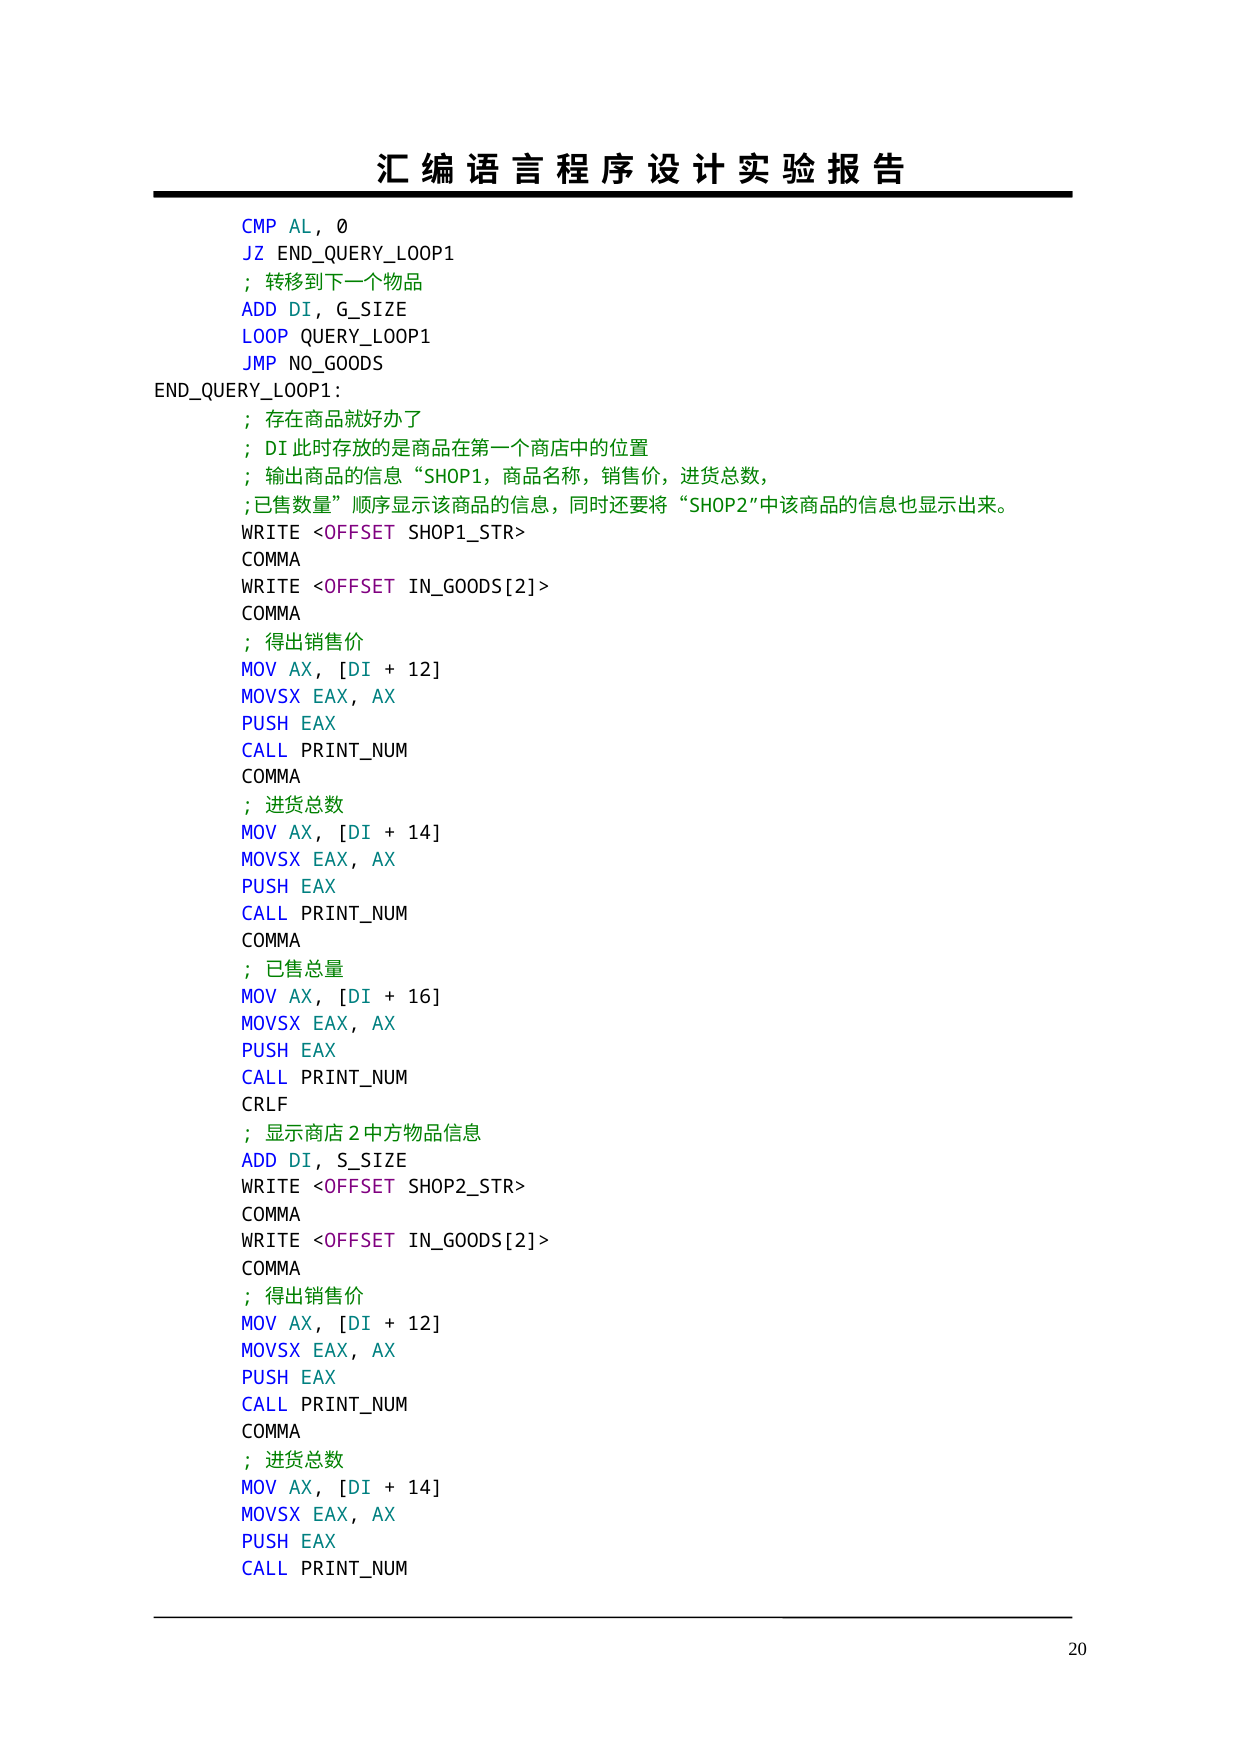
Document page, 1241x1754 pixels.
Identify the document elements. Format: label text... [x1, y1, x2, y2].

text MOVSX EAX, AX [153, 1500, 1087, 1527]
text MOV AX, [DI + 12] [153, 1309, 1087, 1336]
text WRITE <OFFSET IN_GOODS[2]> [153, 1227, 1087, 1254]
text COMMA [153, 763, 1087, 790]
text ; 得出销售价 [153, 626, 1087, 655]
text ; 已售总量 [153, 953, 1087, 982]
text ; 转移到下一个物品 [153, 267, 1087, 295]
text WRITE <OFFSET SHOP2_STR> [153, 1173, 1087, 1200]
text JMP NO_GOODS [153, 349, 1087, 376]
text COMMA [153, 1254, 1087, 1281]
text ;已售数量”顺序显示该商品的信息，同时还要将“SHOP2”中该商品的信息也显示出来。 [153, 489, 1087, 518]
text CALL PRINT_NUM [153, 899, 1087, 926]
text COMMA [153, 545, 1087, 572]
text JZ END_QUERY_LOOP1 [153, 239, 1087, 267]
text CALL PRINT_NUM [153, 1390, 1087, 1417]
text COMMA [153, 926, 1087, 953]
text ADD DI, S_SIZE [153, 1146, 1087, 1173]
text PUSH EAX [153, 1527, 1087, 1554]
text PUSH EAX [153, 872, 1087, 899]
text CALL PRINT_NUM [153, 736, 1087, 763]
text ; 进货总数 [153, 790, 1087, 818]
text MOVSX EAX, AX [153, 1336, 1087, 1363]
text COMMA [153, 1417, 1087, 1444]
text END_QUERY_LOOP1: [153, 376, 1087, 403]
text MOVSX EAX, AX [153, 1009, 1087, 1036]
text MOV AX, [DI + 14] [153, 1473, 1087, 1500]
text MOV AX, [DI + 16] [153, 982, 1087, 1009]
text COMMA [153, 1200, 1087, 1227]
text MOVSX EAX, AX [153, 846, 1087, 872]
text CMP AL, 0 [153, 213, 1087, 239]
text ; 进货总数 [153, 1444, 1087, 1473]
text LOOP QUERY_LOOP1 [153, 322, 1087, 349]
text CALL PRINT_NUM [153, 1554, 1087, 1581]
text MOV AX, [DI + 14] [153, 818, 1087, 846]
text PUSH EAX [153, 1363, 1087, 1390]
text ; 得出销售价 [153, 1281, 1087, 1309]
text COMMA [153, 599, 1087, 626]
text PUSH EAX [153, 1036, 1087, 1063]
text MOVSX EAX, AX [153, 682, 1087, 709]
text WRITE <OFFSET IN_GOODS[2]> [153, 572, 1087, 599]
text PUSH EAX [153, 709, 1087, 736]
text ; DI此时存放的是商品在第一个商店中的位置 [153, 432, 1087, 461]
text ADD DI, G_SIZE [153, 295, 1087, 322]
text ; 存在商品就好办了 [153, 403, 1087, 432]
text WRITE <OFFSET SHOP1_STR> [153, 518, 1087, 545]
text ; 输出商品的信息“SHOP1，商品名称，销售价，进货总数， [153, 461, 1087, 489]
text MOV AX, [DI + 12] [153, 655, 1087, 682]
text CRLF [153, 1090, 1087, 1117]
text CALL PRINT_NUM [153, 1063, 1087, 1090]
text ; 显示商店2中方物品信息 [153, 1117, 1087, 1146]
